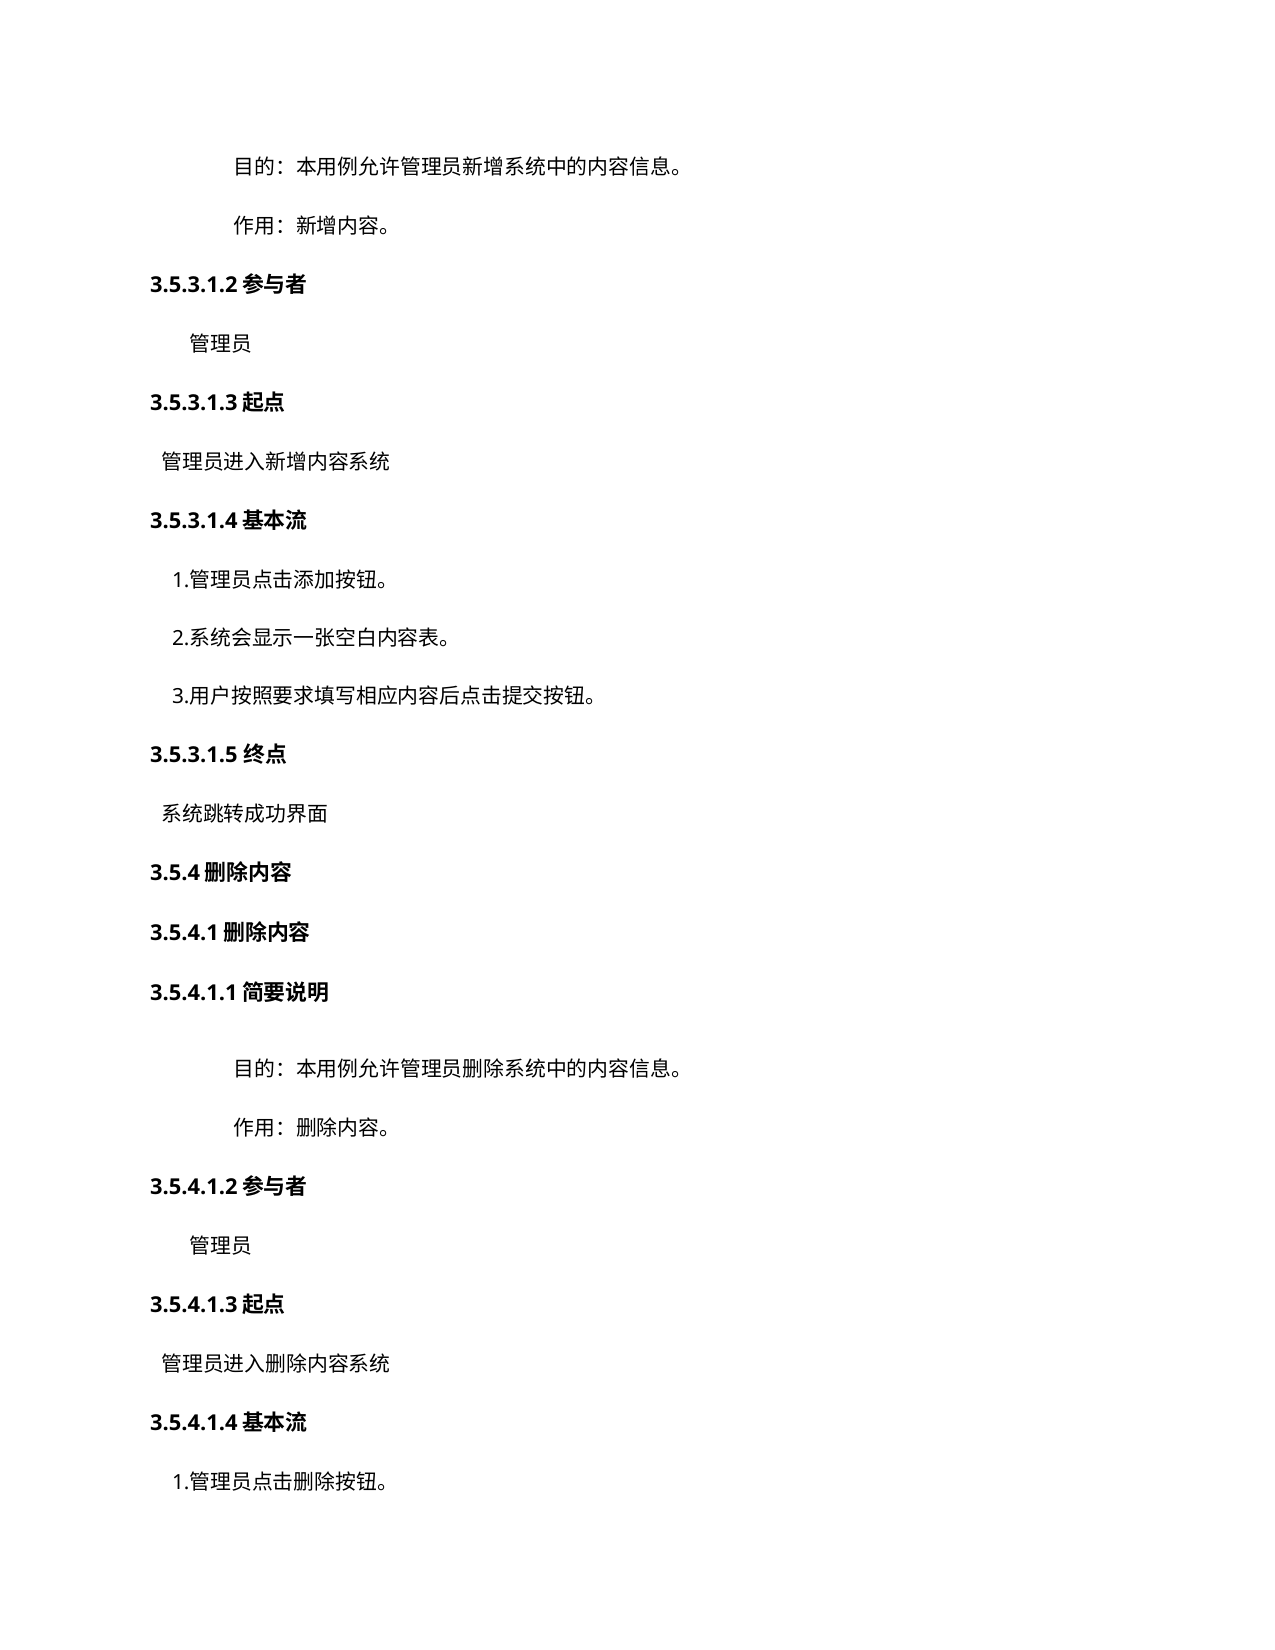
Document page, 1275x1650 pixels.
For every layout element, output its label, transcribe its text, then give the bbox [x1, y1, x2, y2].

list 作用：新增内容。 [150, 209, 1125, 239]
list 1.管理员点击删除按钮。 [172, 1465, 1125, 1496]
list 3.5.4.1.2参与者 [150, 1169, 1125, 1201]
text 目的：本用例允许管理员删除系统中的内容信息。 [150, 1052, 1125, 1082]
list 2.系统会显示一张空白内容表。 [172, 621, 1125, 652]
list 管理员进入新增内容系统 [150, 445, 1125, 476]
list 3.5.4.1.4基本流 [150, 1405, 1125, 1437]
list 系统跳转成功界面 [150, 797, 1125, 827]
list 3.5.3.1.2参与者 [150, 267, 1125, 299]
list 3.用户按照要求填写相应内容后点击提交按钮。 [172, 679, 1125, 709]
subtitle 3.5.4.1删除内容 [150, 915, 1125, 947]
subtitle 3.5.4删除内容 [150, 855, 1125, 887]
list 3.5.3.1.5 终点 [150, 737, 1125, 769]
list 管理员 [150, 327, 1125, 357]
list 管理员进入删除内容系统 [150, 1347, 1125, 1378]
list 3.5.4.1.3起点 [150, 1287, 1125, 1319]
text 目的：本用例允许管理员新增系统中的内容信息。 [150, 150, 1125, 180]
list 3.5.3.1.4基本流 [150, 503, 1125, 535]
list 作用：删除内容。 [150, 1111, 1125, 1142]
list 3.5.3.1.3起点 [150, 385, 1125, 417]
list 3.5.4.1.1简要说明 [150, 975, 1125, 1007]
list 管理员 [150, 1229, 1125, 1259]
list 1.管理员点击添加按钮。 [172, 563, 1125, 594]
